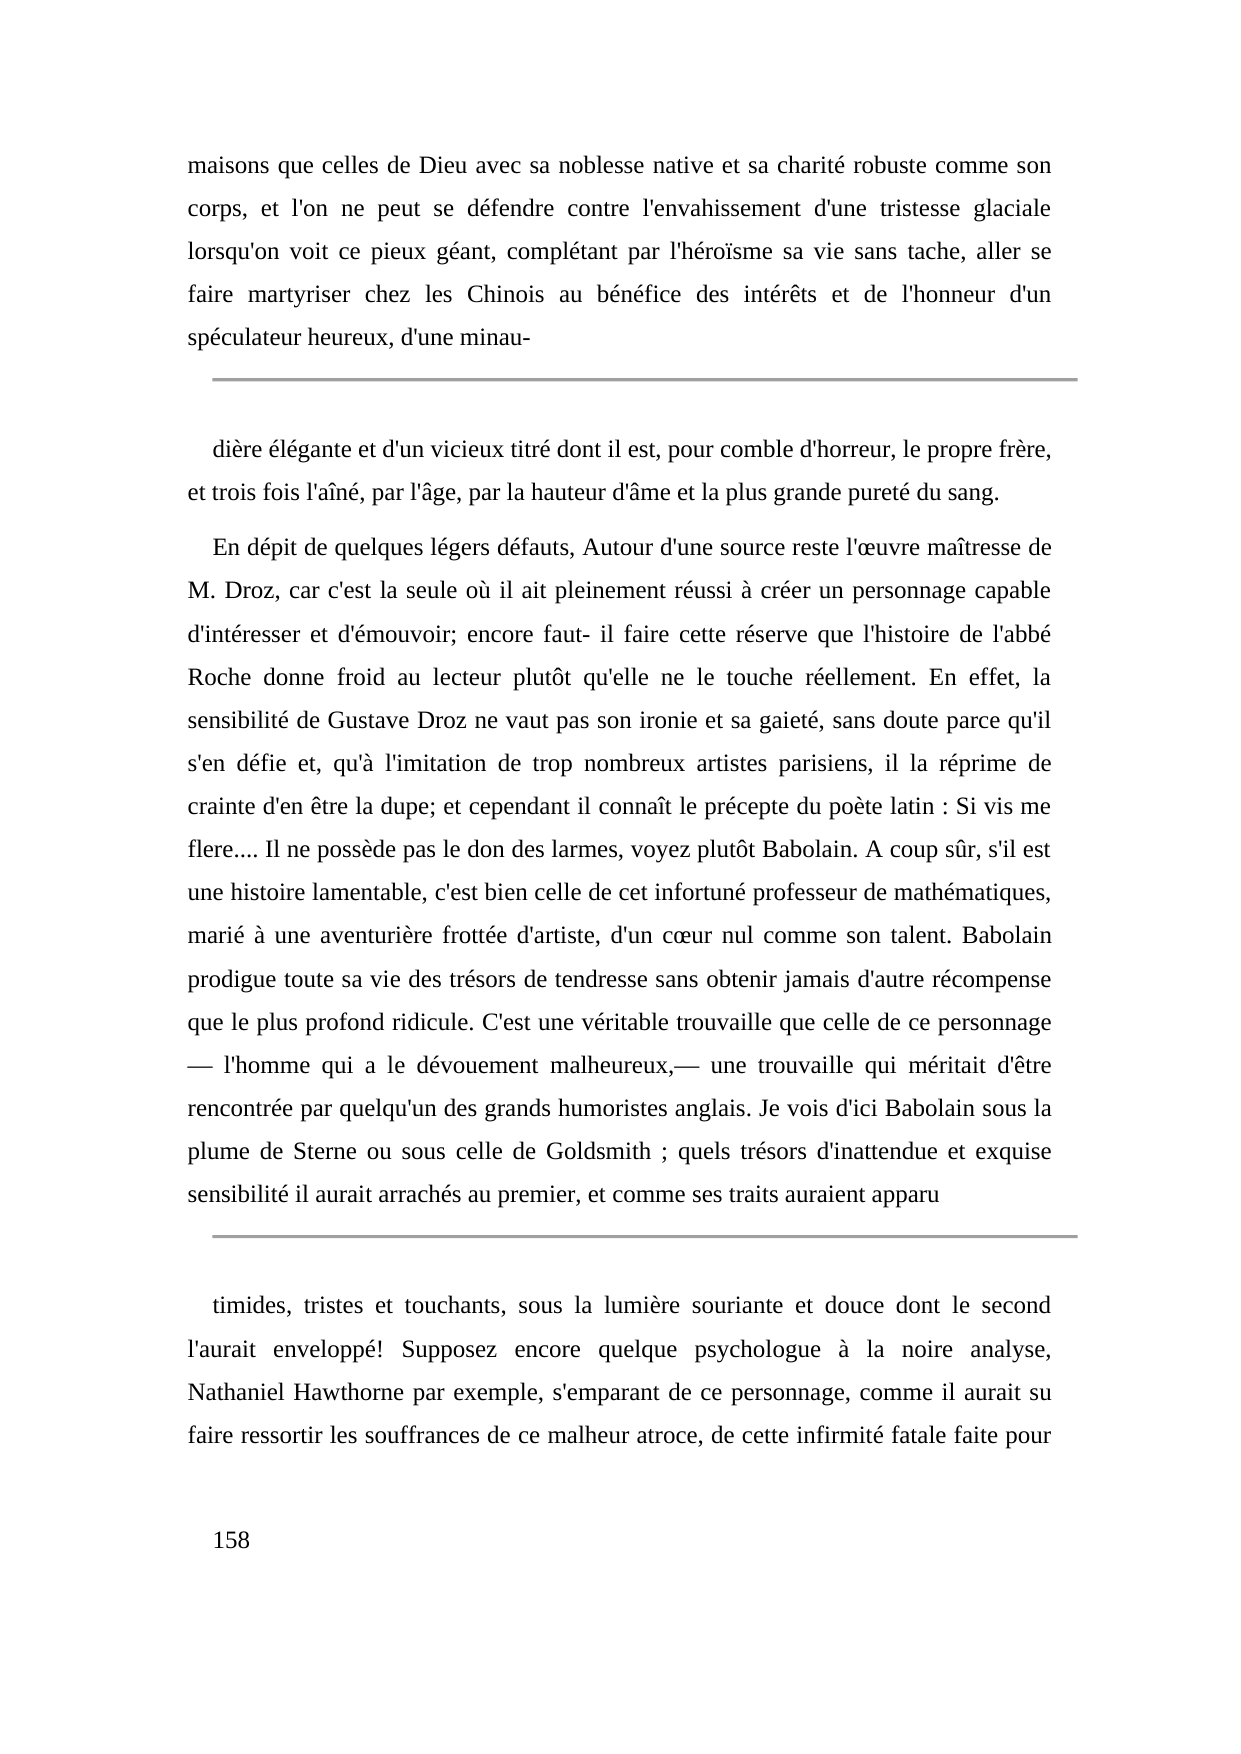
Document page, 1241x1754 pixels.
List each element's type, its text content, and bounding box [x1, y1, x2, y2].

text dière élégante et d'un vicieux titré dont il est, pour comble d'horreur, le propre frère, et trois fois l'aîné, par l'âge, par la hauteur d'âme et la plus grande pureté du sang. [187, 434, 1053, 506]
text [187, 1291, 1053, 1449]
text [187, 150, 1053, 351]
text En dépit de quelques légers défauts, Autour d'une source reste l'œuvre maîtresse de M. Droz, car c'est la seule où il ait pleinement réussi à créer un personnage capable d'intéresser et d'émouvoir; encore faut- il faire cette réserve que l'histoire de l'abbé Roche donne froid au lecteur plutôt qu'elle ne le touche réellement. En effet, la sensibilité de Gustave Droz ne vaut pas son ironie et sa gaieté, sans doute parce qu'il s'en défie et, qu'à l'imitation de trop nombreux artistes parisiens, il la réprime de crainte d'en être la dupe; et cependant il connaît le précepte du poète latin : Si vis me flere.... Il ne possède pas le don des larmes, voyez plutôt Babolain. A coup sûr, s'il est une histoire lamentable, c'est bien celle de cet infortuné professeur de mathématiques, marié à une aventurière frottée d'artiste, d'un cœur nul comme son talent. Babolain prodigue toute sa vie des trésors de tendresse sans obtenir jamais d'autre récompense que le plus profond ridicule. C'est une véritable trouvaille que celle de ce personnage — l'homme qui a le dévouement malheureux,— une trouvaille qui méritait d'être rencontrée par quelqu'un des grands humoristes anglais. Je vois d'ici Babolain sous la plume de Sterne ou sous celle de Goldsmith ; quels trésors d'inattendue et exquise sensibilité il aurait arrachés au premier, et comme ses traits auraient apparu [187, 532, 1053, 1208]
